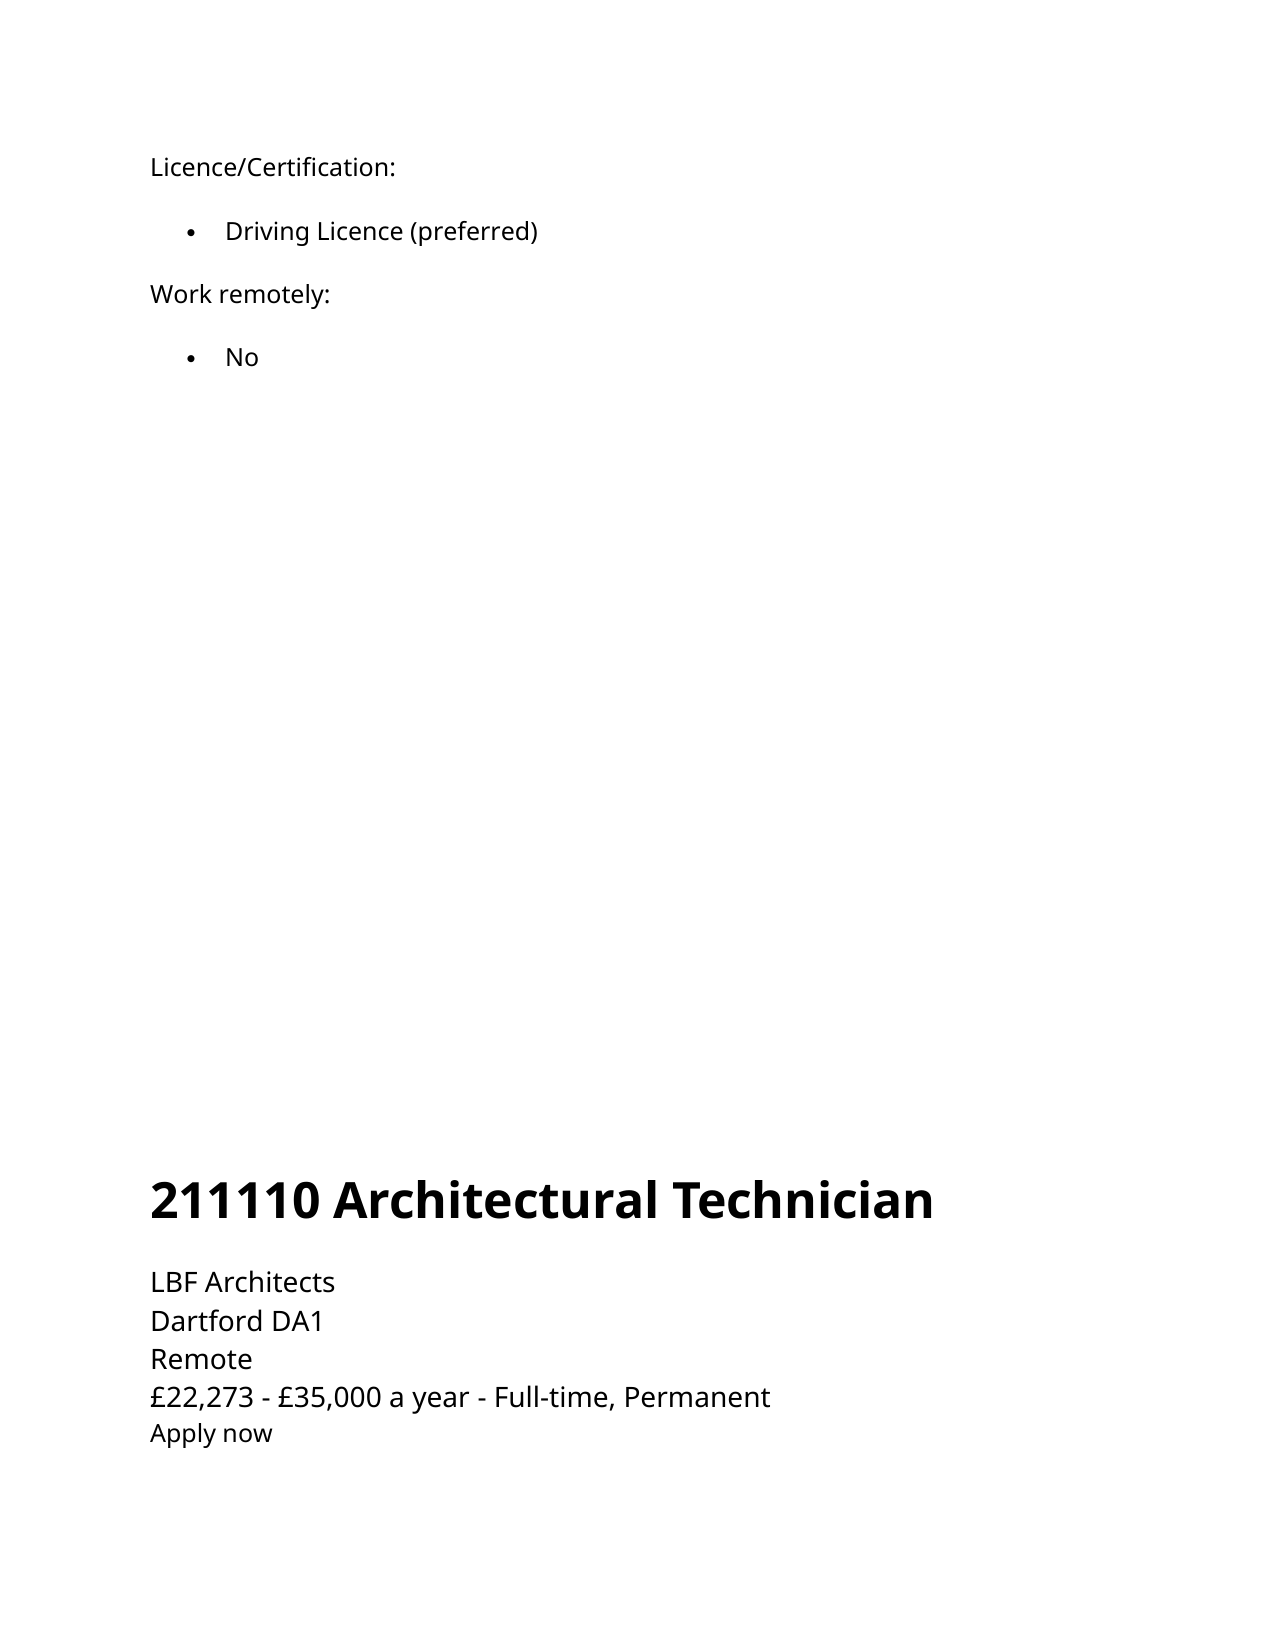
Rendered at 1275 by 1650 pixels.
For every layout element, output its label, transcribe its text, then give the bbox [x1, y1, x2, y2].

text £22,273 - £35,000 a year - Full-time, Permanent [150, 1378, 1125, 1416]
text Apply now [150, 1416, 1125, 1450]
text Dartford DA1 [150, 1301, 1125, 1339]
text Licence/Certification: [150, 150, 1125, 184]
text Work remotely: [150, 276, 1125, 311]
list No [187, 340, 1125, 374]
list Driving Licence (preferred) [187, 213, 1125, 247]
text Remote [150, 1339, 1125, 1378]
text LBF Architects [150, 1263, 1125, 1301]
text 211110 Architectural Technician [150, 1165, 1125, 1233]
